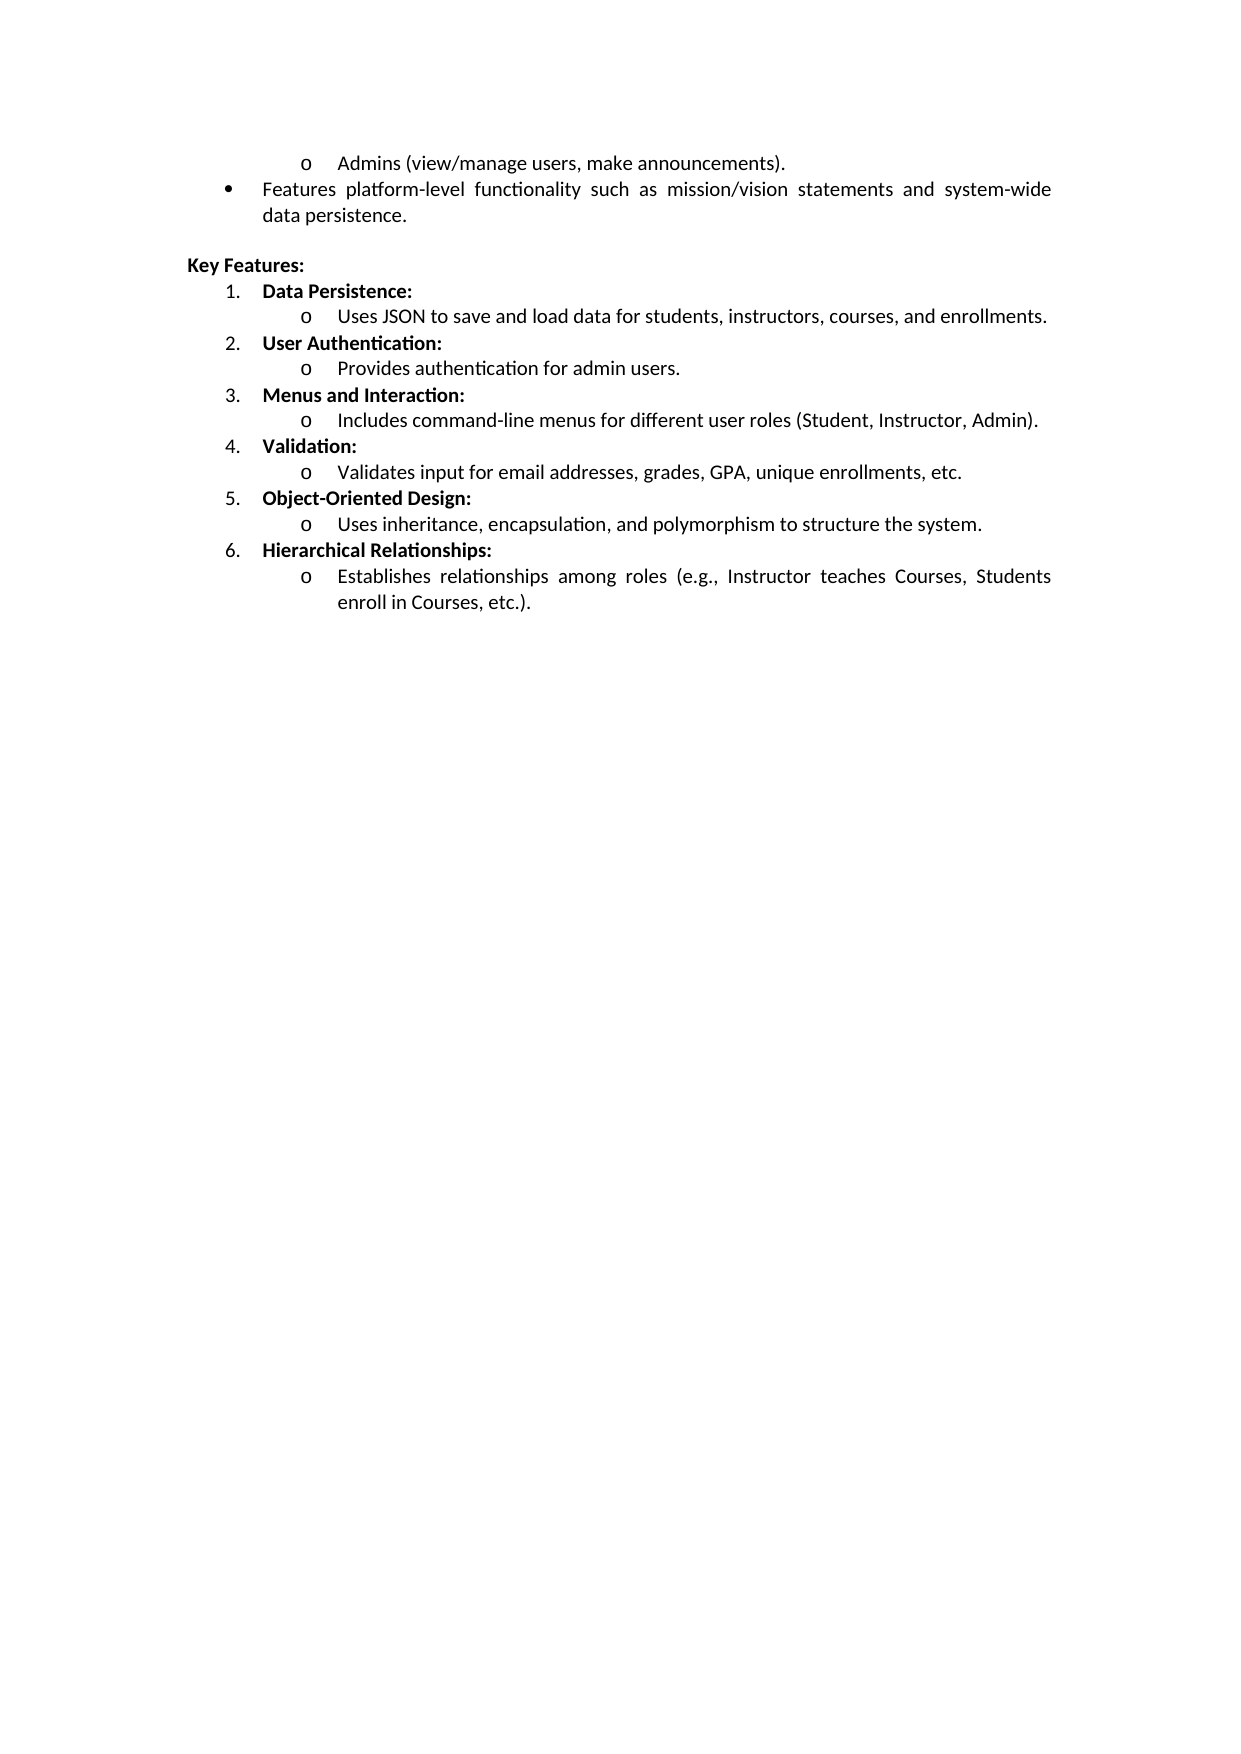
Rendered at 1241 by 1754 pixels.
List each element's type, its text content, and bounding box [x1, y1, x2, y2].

list Includes command-line menus for different user roles (Student, Instructor, Admin). [300, 407, 1053, 434]
list Admins (view/manage users, make announcements). [300, 150, 1053, 176]
list Provides authentication for admin users. [300, 355, 1053, 382]
list Uses JSON to save and load data for students, instructors, courses, and enrollments. [300, 303, 1053, 330]
text Key Features: [187, 253, 1053, 278]
list Validation: [225, 434, 1053, 459]
list Data Persistence: [225, 278, 1053, 303]
list Validates input for email addresses, grades, GPA, unique enrollments, etc. [300, 459, 1053, 486]
list Menus and Interaction: [225, 382, 1053, 407]
list Uses inheritance, encapsulation, and polymorphism to structure the system. [300, 511, 1053, 537]
list User Authentication: [225, 330, 1053, 355]
list Hierarchical Relationships: [225, 537, 1053, 563]
list Object-Oriented Design: [225, 486, 1053, 511]
list Establishes relationships among roles (e.g., Instructor teaches Courses, Students enroll in Courses, etc.). [300, 563, 1053, 615]
list Features platform-level functionality such as mission/vision statements and system-wide data persistence. [225, 176, 1053, 227]
